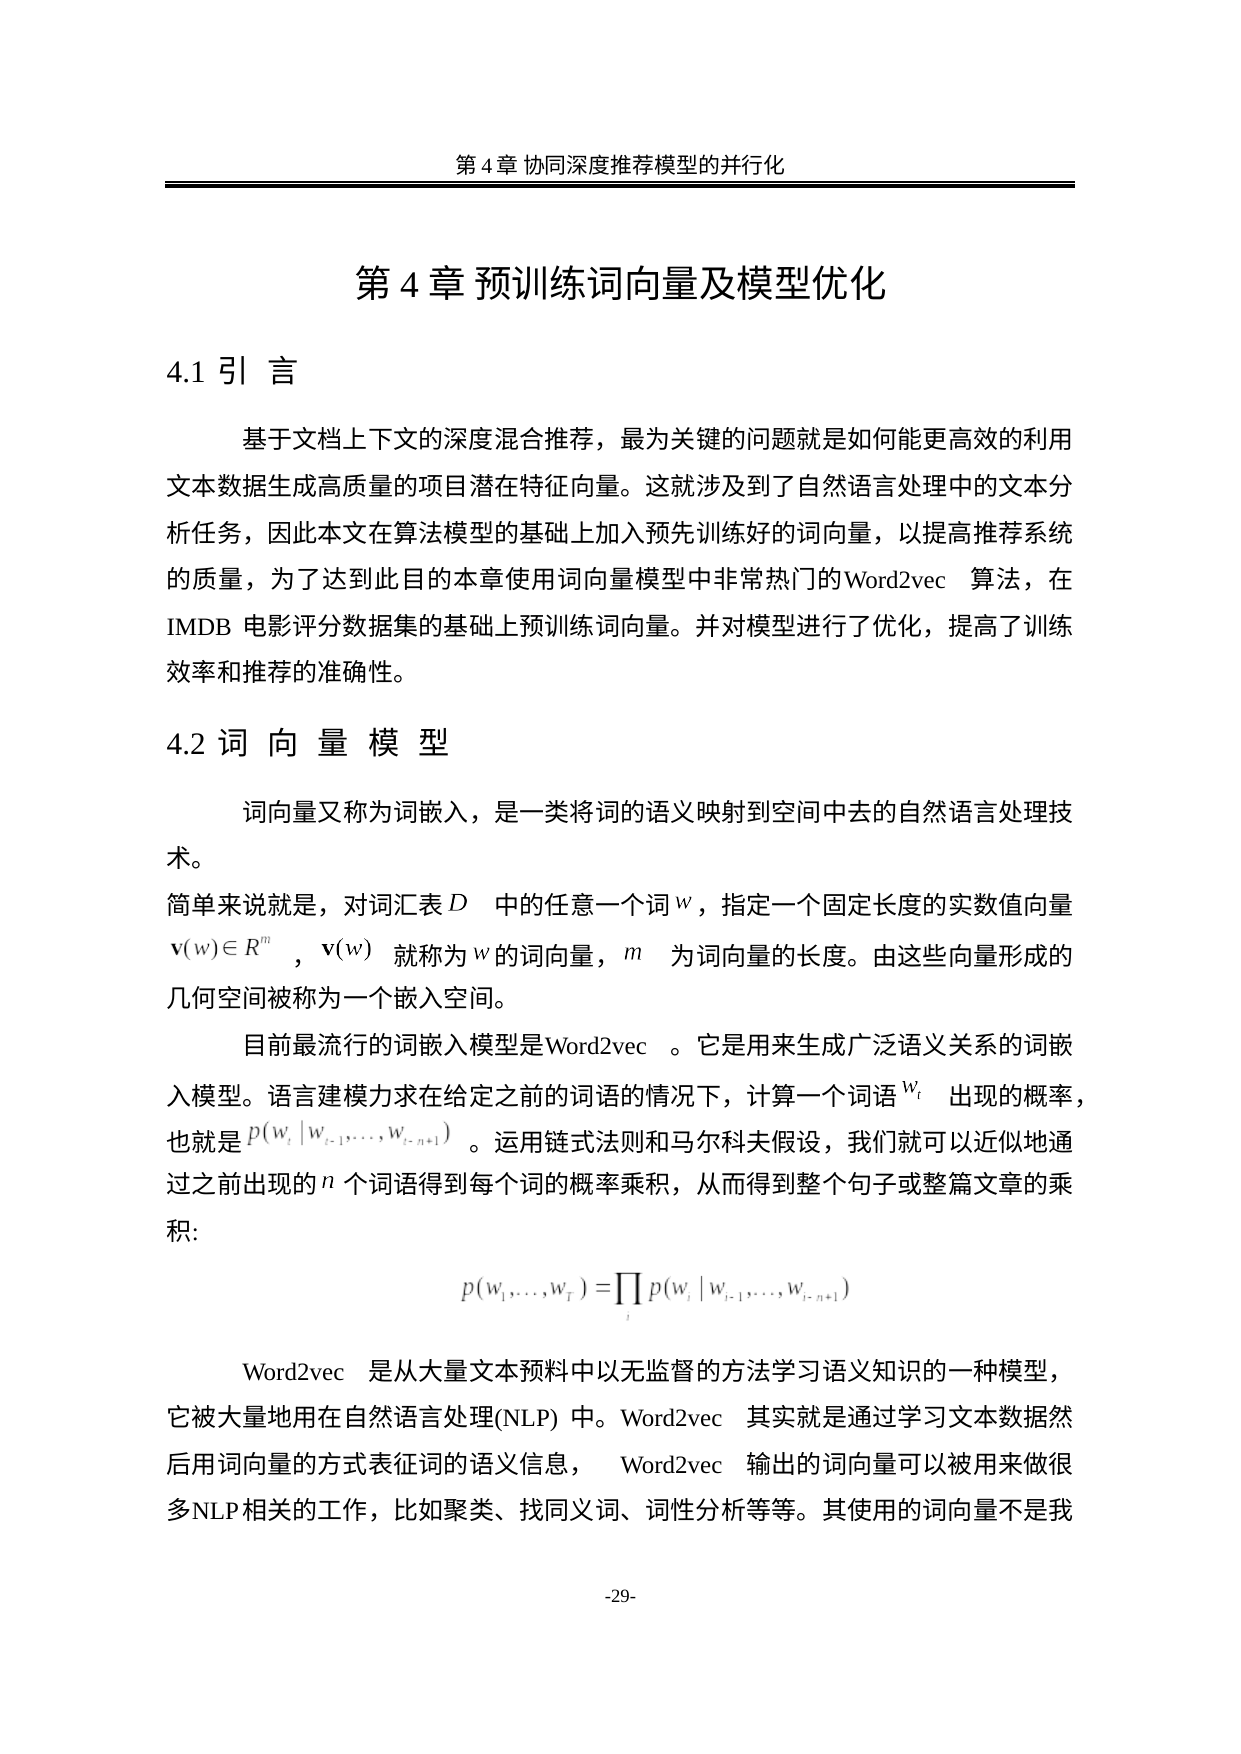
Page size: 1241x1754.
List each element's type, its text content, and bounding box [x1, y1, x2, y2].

list 引言 [166, 345, 1074, 392]
text 基于文档上下文的深度混合推荐，最为关键的问题就是如何能更高效的利用文本数据生成高质量的项目潜在特征向量。这就涉及到了自然语言处理中的文本分析任务，因此本文在算法模型的基础上加入预先训练好的词向量，以提高推荐系统的质量，为了达到此目的本章使用词向量模型中非常热门的Word2vec算法，在IMDB电影评分数据集的基础上预训练词向量。并对模型进行了优化，提高了训练效率和推荐的准确性。 [166, 415, 1074, 694]
text 预训练词向量及模型优化 [166, 254, 1074, 308]
list 词向量模型 [166, 717, 1074, 764]
text 词向量又称为词嵌入，是一类将词的语义映射到空间中去的自然语言处理技术。 [166, 787, 1074, 880]
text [166, 1346, 1074, 1532]
text 简单来说就是，对词汇表中的任意一个词，指定一个固定长度的实数值向量，就称为的词向量，为词向量的长度。由这些向量形成的几何空间被称为一个嵌入空间。 [166, 880, 1074, 1020]
text 目前最流行的词嵌入模型是Word2vec。它是用来生成广泛语义关系的词嵌入模型。语言建模力求在给定之前的词语的情况下，计算一个词语出现的概率，也就是。运用链式法则和马尔科夫假设，我们就可以近似地通过之前出现的个词语得到每个词的概率乘积，从而得到整个句子或整篇文章的乘积: [166, 1020, 1074, 1253]
